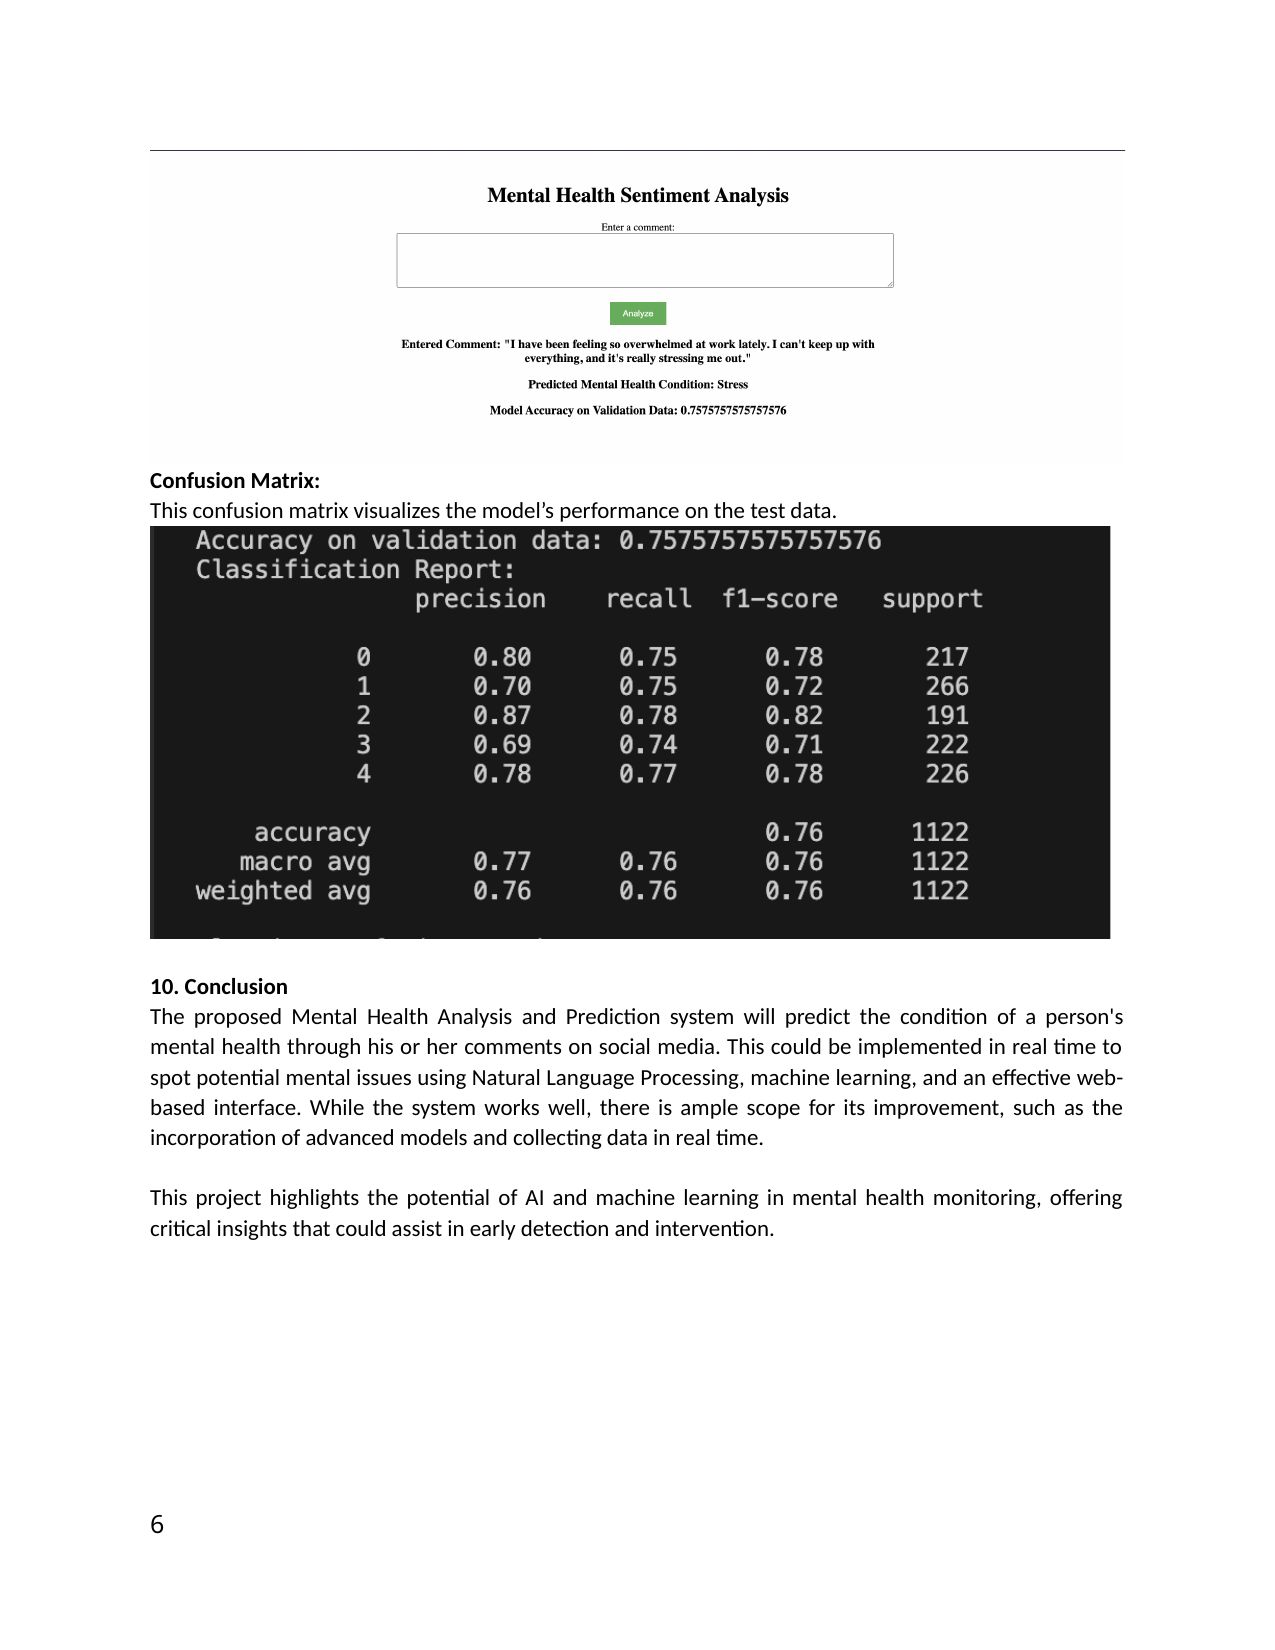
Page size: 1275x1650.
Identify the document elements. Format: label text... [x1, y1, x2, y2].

text 10. Conclusion [150, 972, 1125, 1000]
text This confusion matrix visualizes the model’s performance on the test data. [150, 496, 1125, 524]
picture [150, 150, 1125, 464]
text The proposed Mental Health Analysis and Prediction system will predict the condition of a person's mental health through his or her comments on social media. This could be implemented in real time to spot potential mental issues using Natural Language Processing, machine learning, and an effective web-based interface. While the system works well, there is ample scope for its improvement, such as the incorporation of advanced models and collecting data in real time. [150, 1002, 1125, 1151]
text This project highlights the potential of AI and machine learning in mental health monitoring, offering critical insights that could assist in early detection and intervention. [150, 1183, 1125, 1242]
picture [150, 526, 1111, 939]
text Confusion Matrix: [150, 466, 1125, 494]
